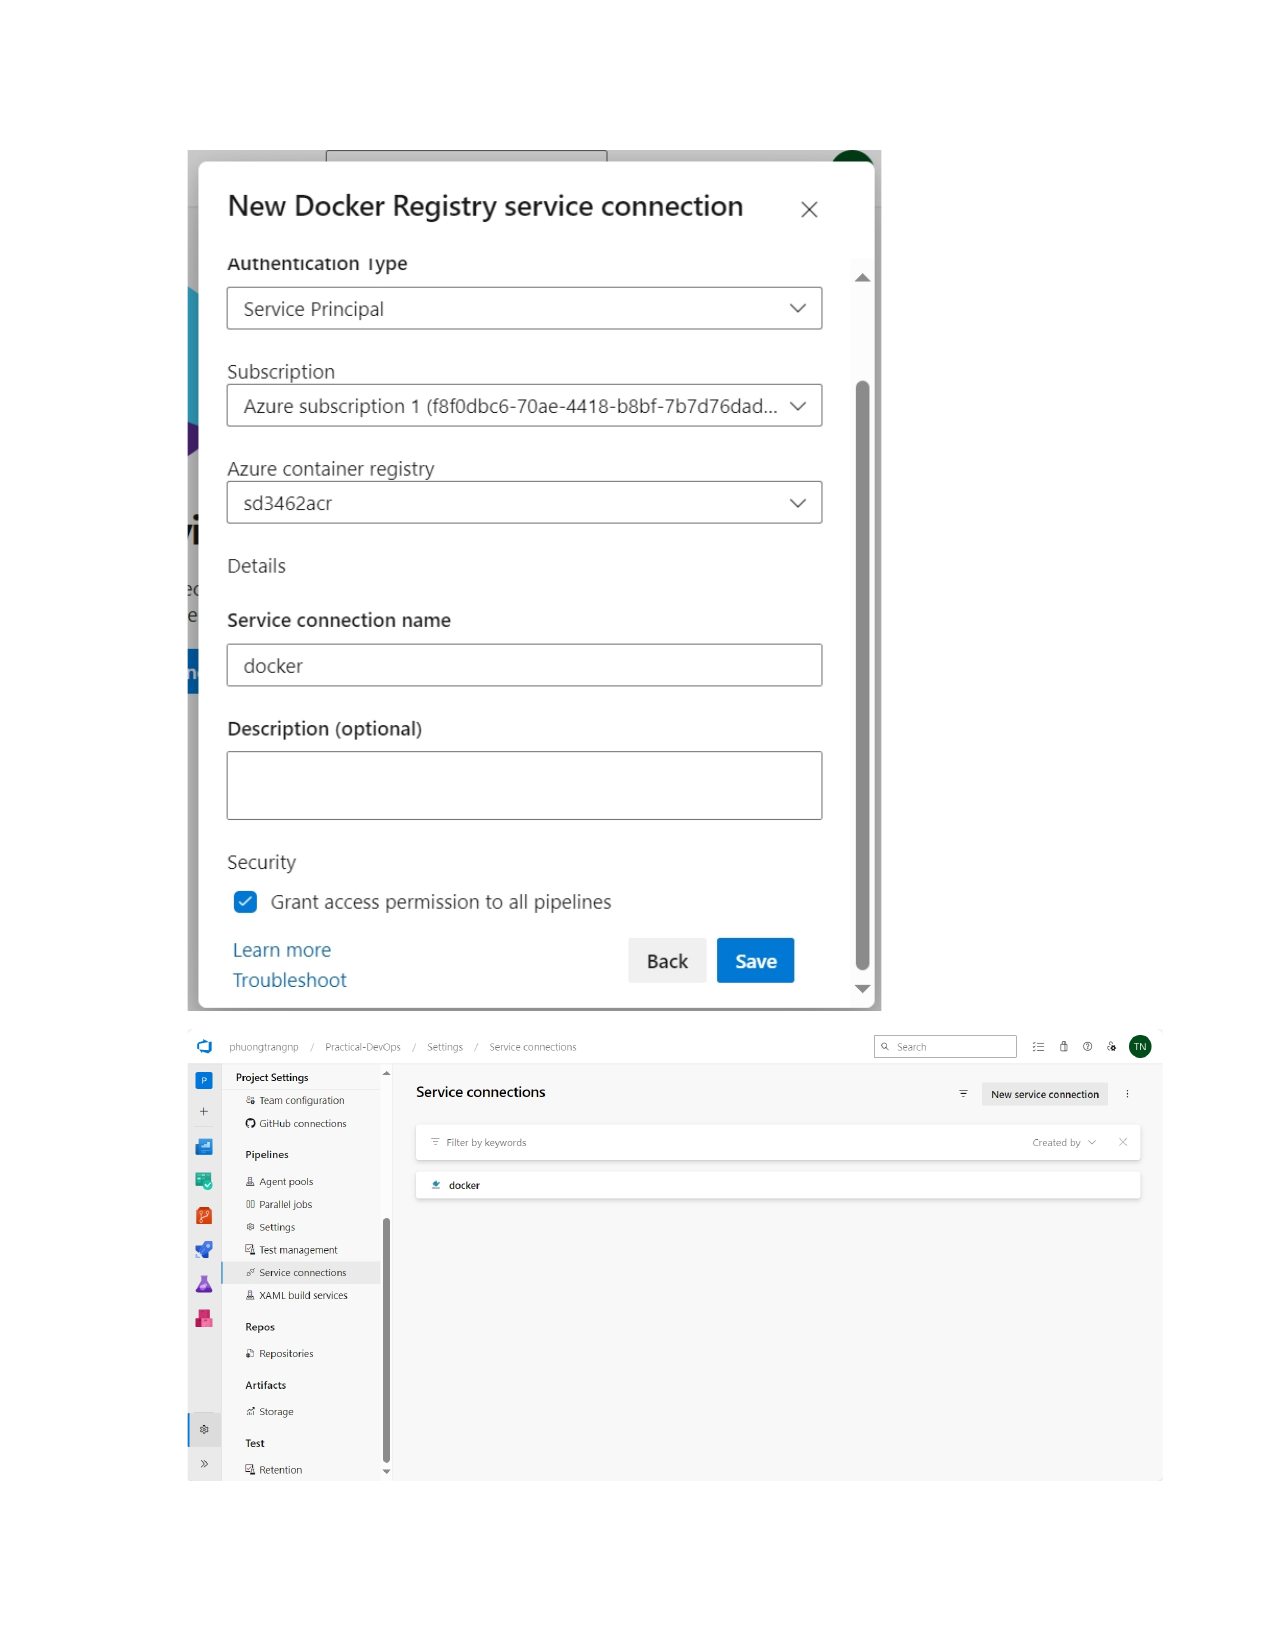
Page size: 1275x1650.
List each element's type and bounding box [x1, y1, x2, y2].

picture [187, 150, 882, 1011]
picture [187, 1029, 1163, 1481]
